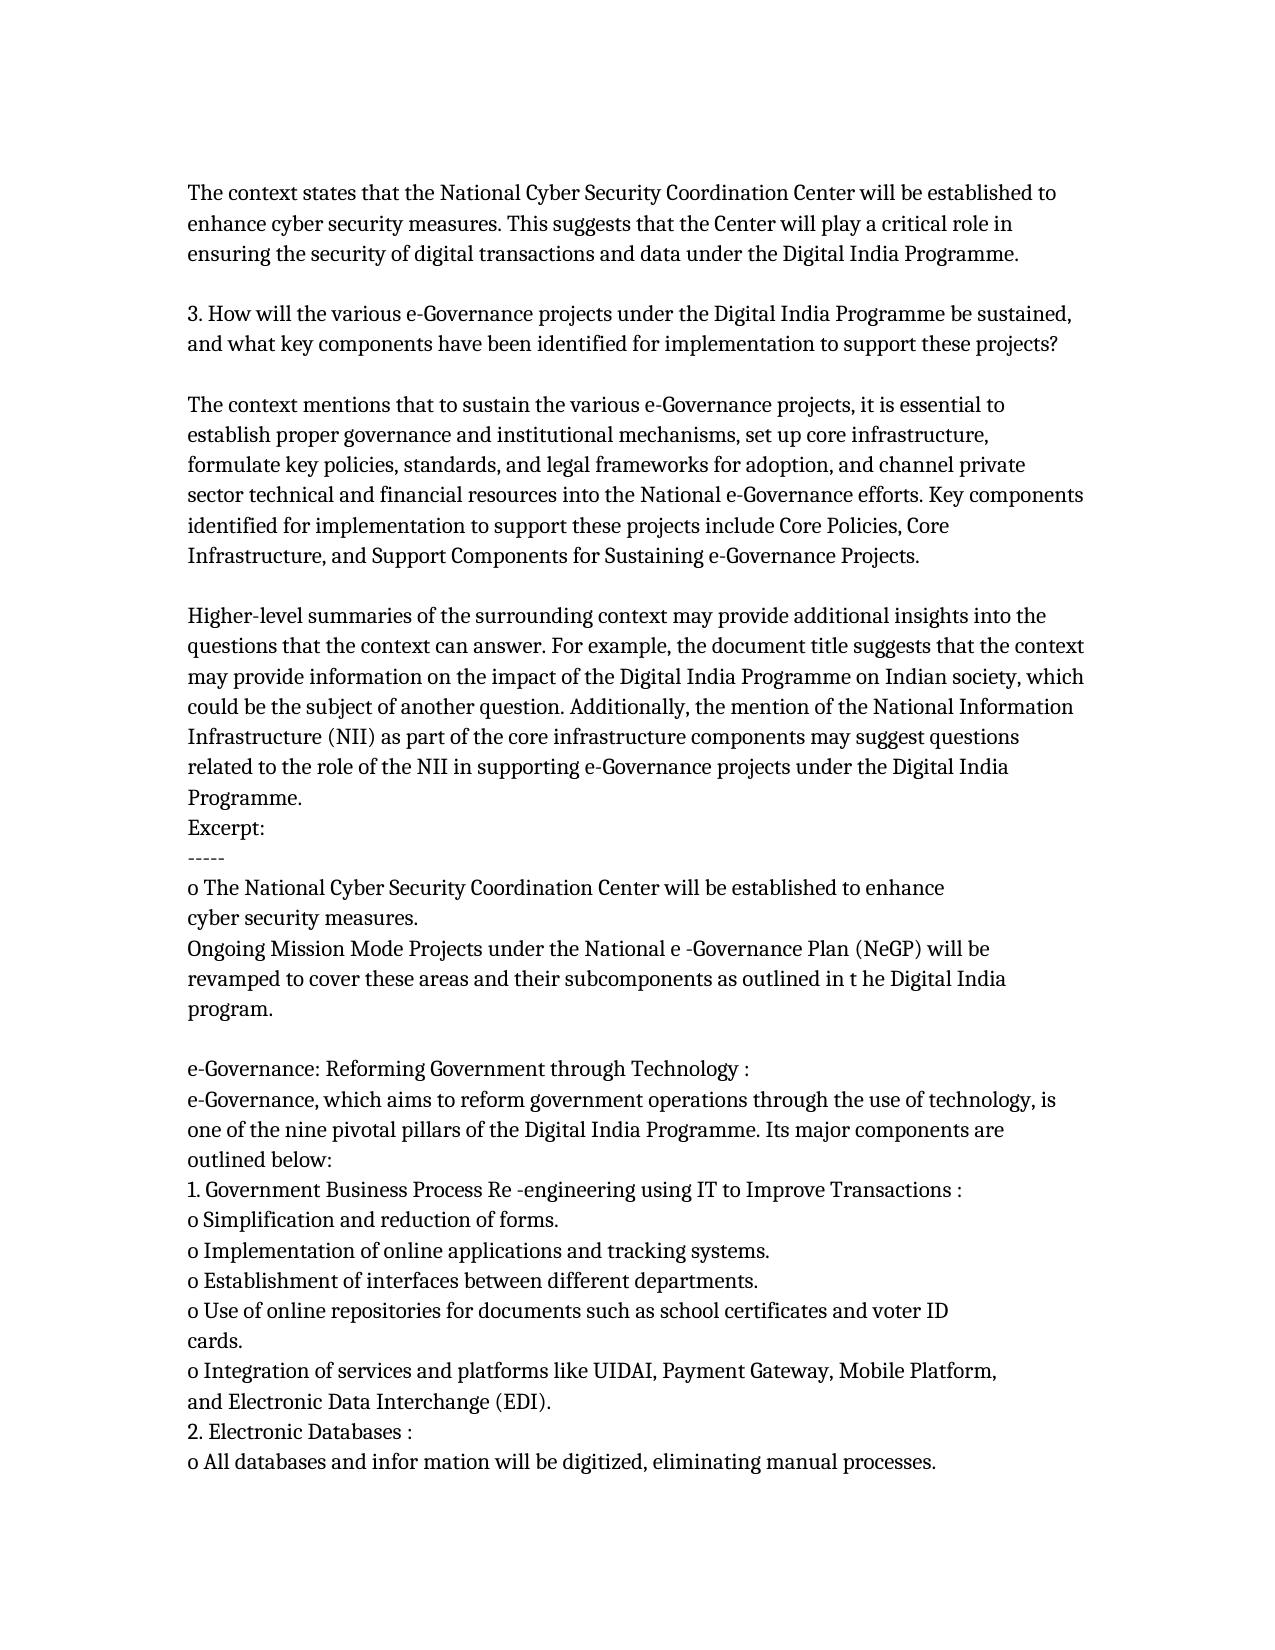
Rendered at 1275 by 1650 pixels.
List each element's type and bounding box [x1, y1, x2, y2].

text [187, 150, 1087, 1475]
